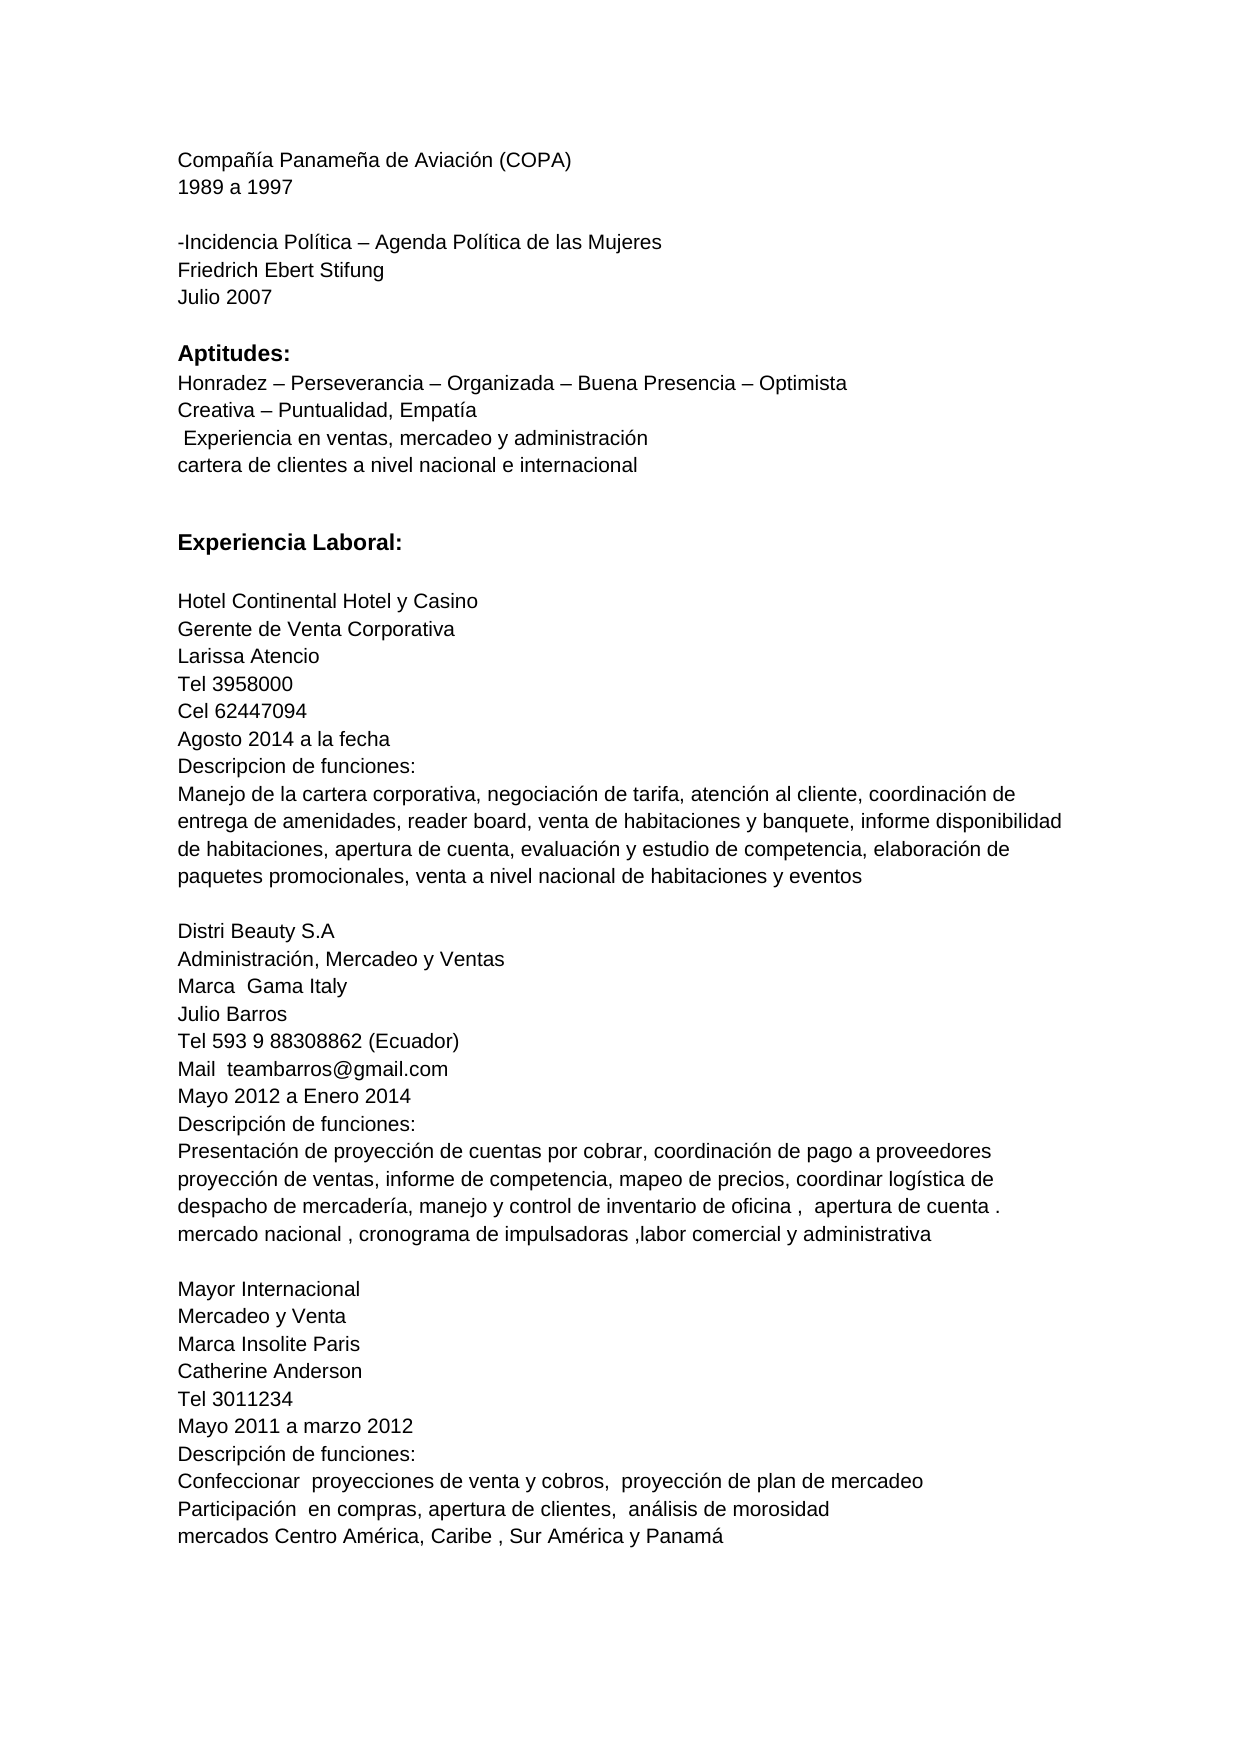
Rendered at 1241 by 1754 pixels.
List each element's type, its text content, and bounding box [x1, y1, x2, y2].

text Descripción de funciones: [177, 1112, 1063, 1136]
text Tel 593 9 88308862 (Ecuador) [177, 1029, 1063, 1053]
text Presentación de proyección de cuentas por cobrar, coordinación de pago a proveedores [177, 1139, 1063, 1163]
text Hotel Continental Hotel y Casino [177, 589, 1063, 613]
text Creativa – Puntualidad, Empatía [177, 398, 1063, 422]
text Julio 2007 [177, 285, 1063, 309]
text Aptitudes: [177, 340, 1063, 367]
text Manejo de la cartera corporativa, negociación de tarifa, atención al cliente, coordinación de entrega de amenidades, reader board, venta de habitaciones y banquete, informe disponibilidad de habitaciones, apertura de cuenta, evaluación y estudio de competencia, elaboración de paquetes promocionales, venta a nivel nacional de habitaciones y eventos [177, 782, 1063, 888]
text Tel 3011234 [177, 1387, 1063, 1411]
text 1989 a 1997 [177, 175, 1063, 199]
text -Incidencia Política – Agenda Política de las Mujeres [177, 230, 1063, 254]
text Catherine Anderson [177, 1359, 1063, 1383]
text Marca Gama Italy [177, 974, 1063, 998]
text proyección de ventas, informe de competencia, mapeo de precios, coordinar logística de despacho de mercadería, manejo y control de inventario de oficina , apertura de cuenta . mercado nacional , cronograma de impulsadoras ,labor comercial y administrativa [177, 1167, 1063, 1246]
text Mercadeo y Venta [177, 1304, 1063, 1328]
text Tel 3958000 [177, 672, 1063, 696]
text Honradez – Perseverancia – Organizada – Buena Presencia – Optimista [177, 370, 1063, 394]
text Confeccionar proyecciones de venta y cobros, proyección de plan de mercadeo [177, 1469, 1063, 1493]
text Administración, Mercadeo y Ventas [177, 947, 1063, 971]
text Mail teambarros@gmail.com [177, 1057, 1063, 1081]
text Mayo 2012 a Enero 2014 [177, 1084, 1063, 1108]
text Mayor Internacional [177, 1277, 1063, 1301]
text cartera de clientes a nivel nacional e internacional [177, 453, 1063, 477]
text Mayo 2011 a marzo 2012 [177, 1414, 1063, 1438]
text Descripción de funciones: [177, 1442, 1063, 1466]
text Descripcion de funciones: [177, 754, 1063, 778]
text Larissa Atencio [177, 644, 1063, 668]
text Compañía Panameña de Aviación (COPA) [177, 148, 1063, 172]
text Distri Beauty S.A [177, 919, 1063, 943]
text Friedrich Ebert Stifung [177, 258, 1063, 282]
text Experiencia en ventas, mercadeo y administración [177, 425, 1063, 449]
text Agosto 2014 a la fecha [177, 727, 1063, 751]
text Marca Insolite Paris [177, 1332, 1063, 1356]
text Julio Barros [177, 1002, 1063, 1026]
text Participación en compras, apertura de clientes, análisis de morosidad [177, 1497, 1063, 1521]
text Cel 62447094 [177, 699, 1063, 723]
text Experiencia Laboral: [177, 529, 1063, 555]
text Gerente de Venta Corporativa [177, 617, 1063, 641]
text mercados Centro América, Caribe , Sur América y Panamá [177, 1524, 1063, 1548]
